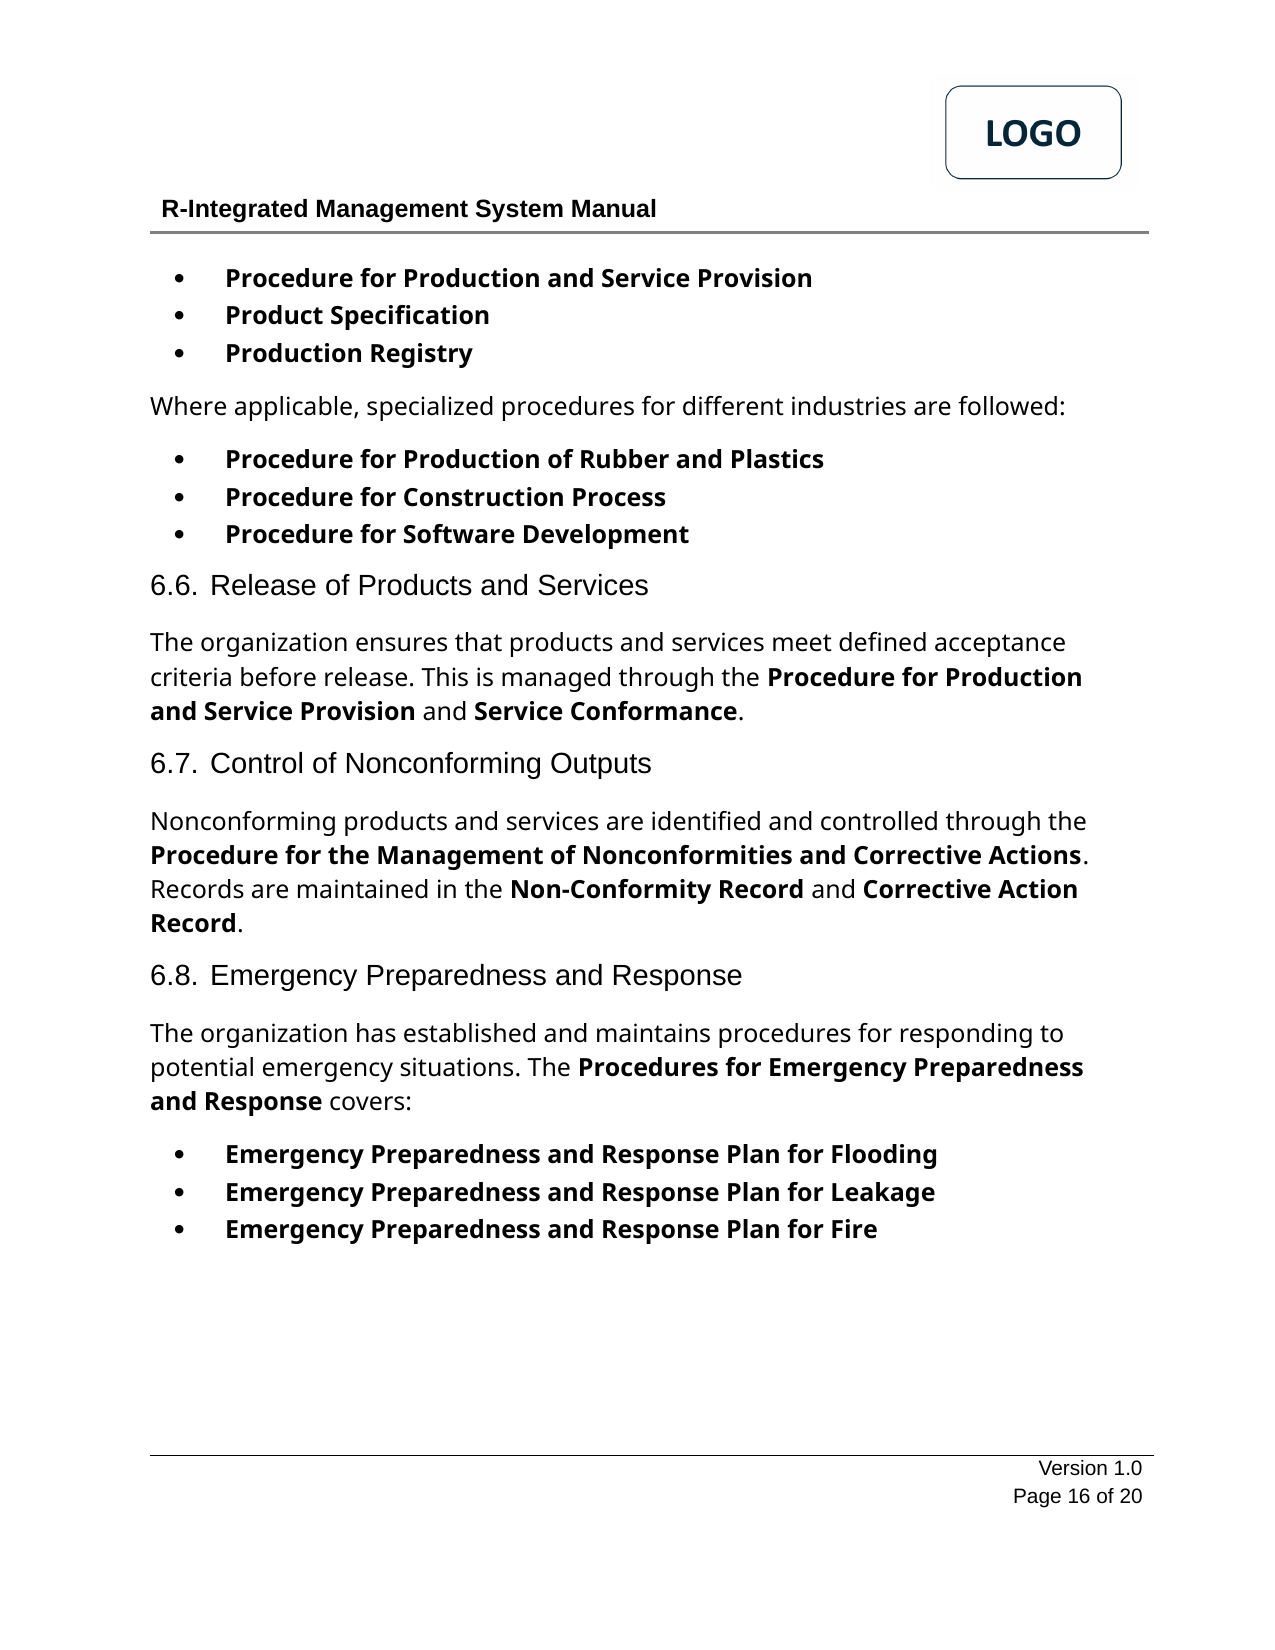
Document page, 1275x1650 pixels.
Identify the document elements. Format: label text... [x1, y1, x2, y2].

list Procedure for Construction Process [175, 479, 1125, 513]
text The organization ensures that products and services meet defined acceptance criteria before release. This is managed through the Procedure for Production and Service Provision and Service Conformance. [150, 625, 1125, 727]
list Procedure for Production of Rubber and Plastics [175, 441, 1125, 476]
list Product Specification [175, 298, 1125, 332]
text Nonconforming products and services are identified and controlled through the Procedure for the Management of Nonconformities and Corrective Actions. Records are maintained in the Non-Conformity Record and Corrective Action Record. [150, 803, 1125, 939]
text Where applicable, specialized procedures for different industries are followed: [150, 389, 1125, 423]
list Procedure for Software Development [175, 517, 1125, 551]
subtitle Emergency Preparedness and Response [150, 958, 1125, 992]
list Emergency Preparedness and Response Plan for Leakage [175, 1174, 1125, 1208]
list Emergency Preparedness and Response Plan for Flooding [175, 1137, 1125, 1171]
list Emergency Preparedness and Response Plan for Fire [175, 1212, 1125, 1246]
subtitle Control of Nonconforming Outputs [150, 746, 1125, 779]
text The organization has established and maintains procedures for responding to potential emergency situations. The Procedures for Emergency Preparedness and Response covers: [150, 1016, 1125, 1118]
list Production Registry [175, 336, 1125, 370]
list Procedure for Production and Service Provision [175, 260, 1125, 294]
picture [929, 75, 1139, 190]
subtitle Release of Products and Services [150, 568, 1125, 601]
